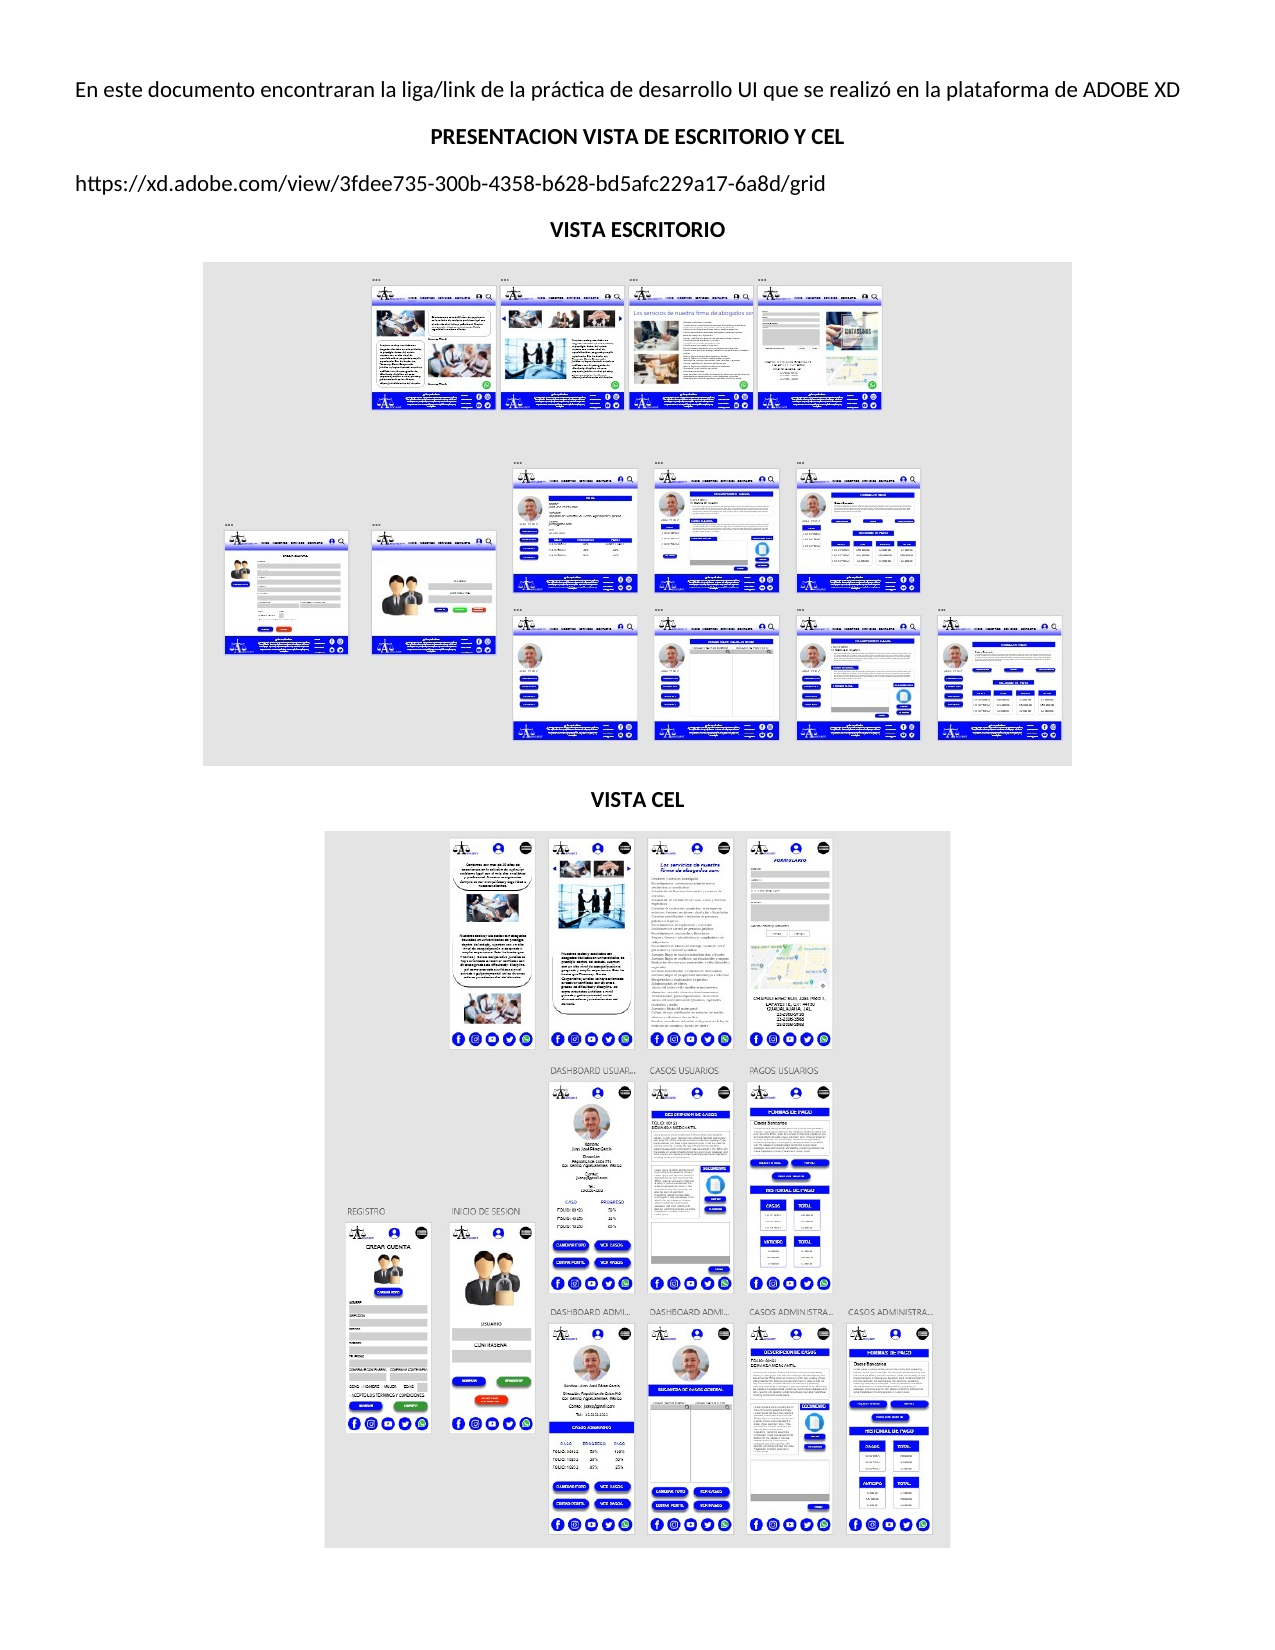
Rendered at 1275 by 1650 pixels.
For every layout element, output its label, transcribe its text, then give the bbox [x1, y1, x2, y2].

picture [324, 831, 951, 1548]
text En este documento encontraran la liga/link de la práctica de desarrollo UI que se realizó en la plataforma de ADOBE XD [75, 75, 1200, 103]
text PRESENTACION VISTA DE ESCRITORIO Y CEL [75, 122, 1200, 150]
text VISTA ESCRITORIO [75, 216, 1200, 244]
text https://xd.adobe.com/view/3fdee735-300b-4358-b628-bd5afc229a17-6a8d/grid [75, 169, 1200, 197]
picture [203, 262, 1072, 766]
text VISTA CEL [75, 785, 1200, 813]
